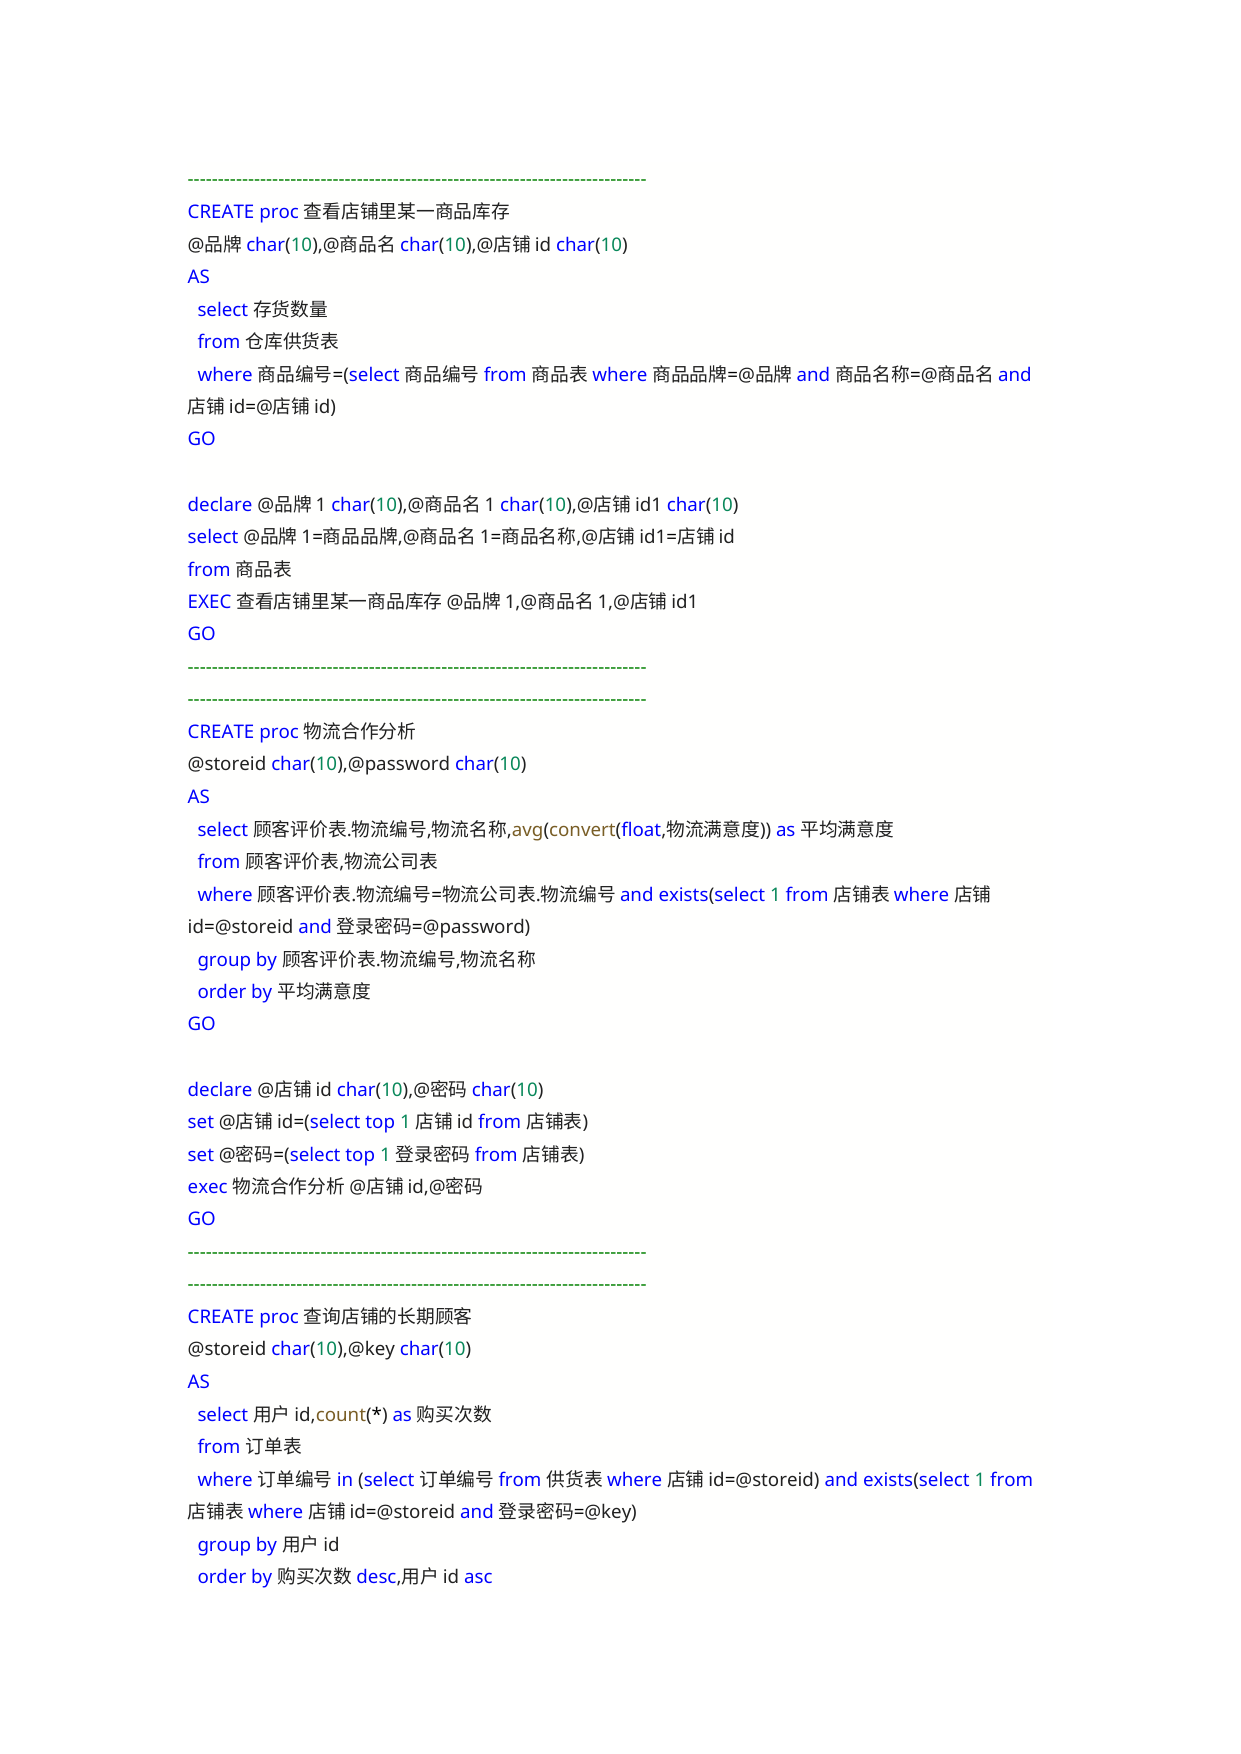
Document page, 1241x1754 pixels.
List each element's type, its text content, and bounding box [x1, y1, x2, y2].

text group by 顾客评价表.物流编号,物流名称 [187, 942, 1053, 974]
text select @品牌1=商品品牌,@商品名1=商品名称,@店铺id1=店铺id [187, 519, 1053, 552]
text CREATE proc 物流合作分析 [187, 714, 1053, 747]
text @storeid char(10),@key char(10) [187, 1332, 1053, 1364]
text @storeid char(10),@password char(10) [187, 747, 1053, 779]
text ---------------------------------------------------------------------------- [187, 682, 1053, 714]
text where 订单编号 in (select 订单编号 from 供货表 where 店铺id=@storeid) and exists(select 1 from 店铺表 where 店铺id=@storeid and 登录密码=@key) [187, 1462, 1053, 1527]
text where 商品编号=(select 商品编号 from 商品表 where 商品品牌=@品牌 and 商品名称=@商品名 and 店铺id=@店铺id) [187, 357, 1053, 422]
text @品牌 char(10),@商品名 char(10),@店铺id char(10) [187, 227, 1053, 259]
text AS [187, 779, 1053, 812]
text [187, 162, 1053, 194]
text from 订单表 [187, 1429, 1053, 1462]
text ---------------------------------------------------------------------------- [187, 649, 1053, 682]
text ---------------------------------------------------------------------------- [187, 1267, 1053, 1299]
text select 用户id,count(*) as 购买次数 [187, 1397, 1053, 1429]
text EXEC 查看店铺里某一商品库存 @品牌1,@商品名1,@店铺id1 [187, 584, 1053, 617]
text select 顾客评价表.物流编号,物流名称,avg(convert(float,物流满意度)) as 平均满意度 [187, 812, 1053, 844]
text AS [187, 259, 1053, 292]
text group by 用户id [187, 1527, 1053, 1559]
text declare @品牌1 char(10),@商品名1 char(10),@店铺id1 char(10) [187, 487, 1053, 519]
text GO [187, 422, 1053, 454]
text CREATE proc 查看店铺里某一商品库存 [187, 194, 1053, 227]
text order by 平均满意度 [187, 974, 1053, 1007]
text order by 购买次数 desc,用户id asc [187, 1559, 1053, 1592]
text ---------------------------------------------------------------------------- [187, 1234, 1053, 1267]
text select 存货数量 [187, 292, 1053, 324]
text from 顾客评价表,物流公司表 [187, 844, 1053, 877]
text set @密码=(select top 1 登录密码 from 店铺表) [187, 1137, 1053, 1169]
text exec 物流合作分析 @店铺id,@密码 [187, 1169, 1053, 1202]
text GO [187, 1007, 1053, 1039]
text declare @店铺id char(10),@密码 char(10) [187, 1072, 1053, 1104]
text from 商品表 [187, 552, 1053, 584]
text GO [187, 1202, 1053, 1234]
text where 顾客评价表.物流编号=物流公司表.物流编号 and exists(select 1 from 店铺表 where 店铺id=@storeid and 登录密码=@password) [187, 877, 1053, 942]
text GO [187, 617, 1053, 649]
text CREATE proc 查询店铺的长期顾客 [187, 1299, 1053, 1332]
text AS [187, 1364, 1053, 1397]
text from 仓库供货表 [187, 324, 1053, 357]
text set @店铺id=(select top 1 店铺id from 店铺表) [187, 1104, 1053, 1137]
